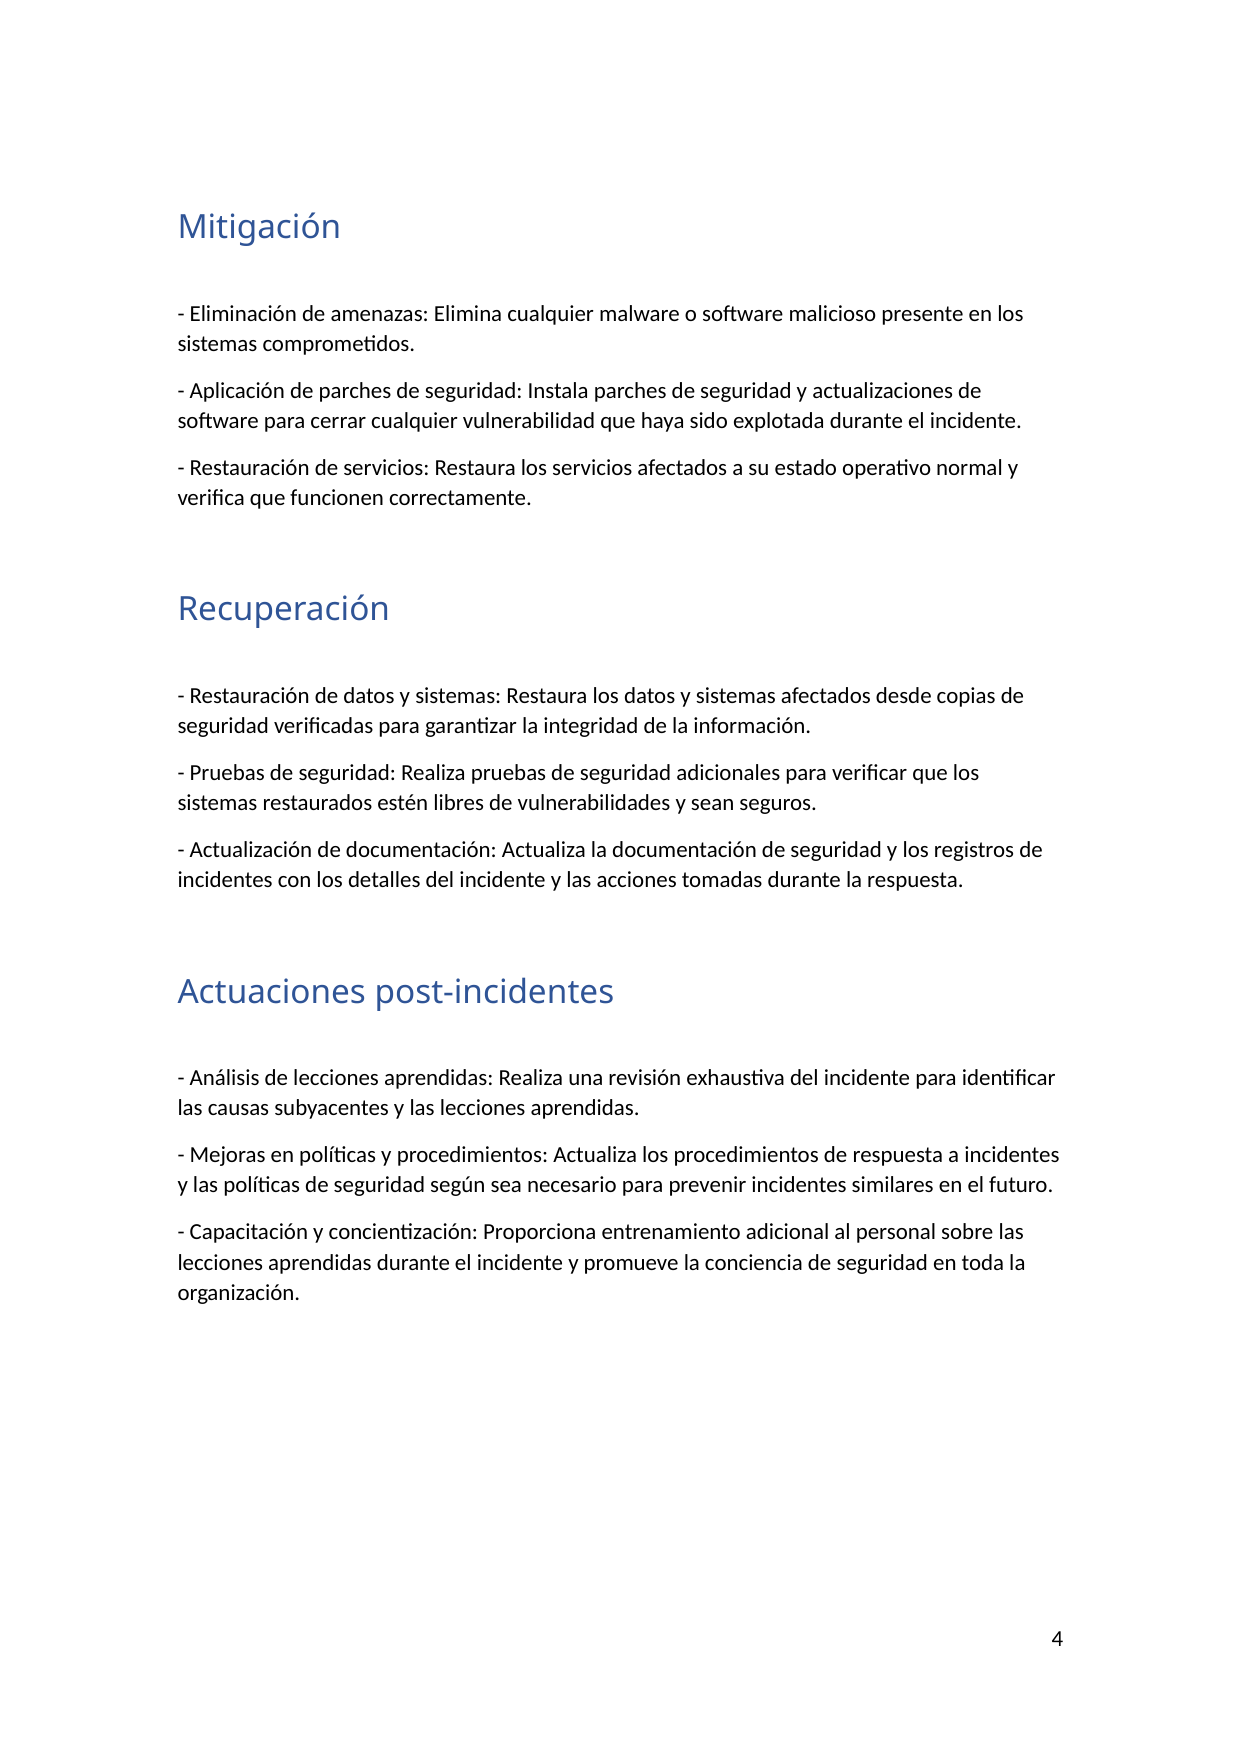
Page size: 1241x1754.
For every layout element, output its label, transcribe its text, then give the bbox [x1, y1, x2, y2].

text - Análisis de lecciones aprendidas: Realiza una revisión exhaustiva del incidente para identificar las causas subyacentes y las lecciones aprendidas. [177, 1063, 1063, 1121]
subtitle Mitigación [177, 203, 1063, 248]
text - Restauración de servicios: Restaura los servicios afectados a su estado operativo normal y verifica que funcionen correctamente. [177, 453, 1063, 511]
text - Pruebas de seguridad: Realiza pruebas de seguridad adicionales para verificar que los sistemas restaurados estén libres de vulnerabilidades y sean seguros. [177, 758, 1063, 816]
subtitle Actuaciones post-incidentes [177, 967, 1063, 1013]
text - Aplicación de parches de seguridad: Instala parches de seguridad y actualizaciones de software para cerrar cualquier vulnerabilidad que haya sido explotada durante el incidente. [177, 376, 1063, 434]
text - Mejoras en políticas y procedimientos: Actualiza los procedimientos de respuesta a incidentes y las políticas de seguridad según sea necesario para prevenir incidentes similares en el futuro. [177, 1140, 1063, 1198]
text - Restauración de datos y sistemas: Restaura los datos y sistemas afectados desde copias de seguridad verificadas para garantizar la integridad de la información. [177, 681, 1063, 739]
subtitle Recuperación [177, 585, 1063, 631]
text - Eliminación de amenazas: Elimina cualquier malware o software malicioso presente en los sistemas comprometidos. [177, 299, 1063, 357]
text - Capacitación y concientización: Proporciona entrenamiento adicional al personal sobre las lecciones aprendidas durante el incidente y promueve la conciencia de seguridad en toda la organización. [177, 1217, 1063, 1306]
text - Actualización de documentación: Actualiza la documentación de seguridad y los registros de incidentes con los detalles del incidente y las acciones tomadas durante la respuesta. [177, 835, 1063, 893]
